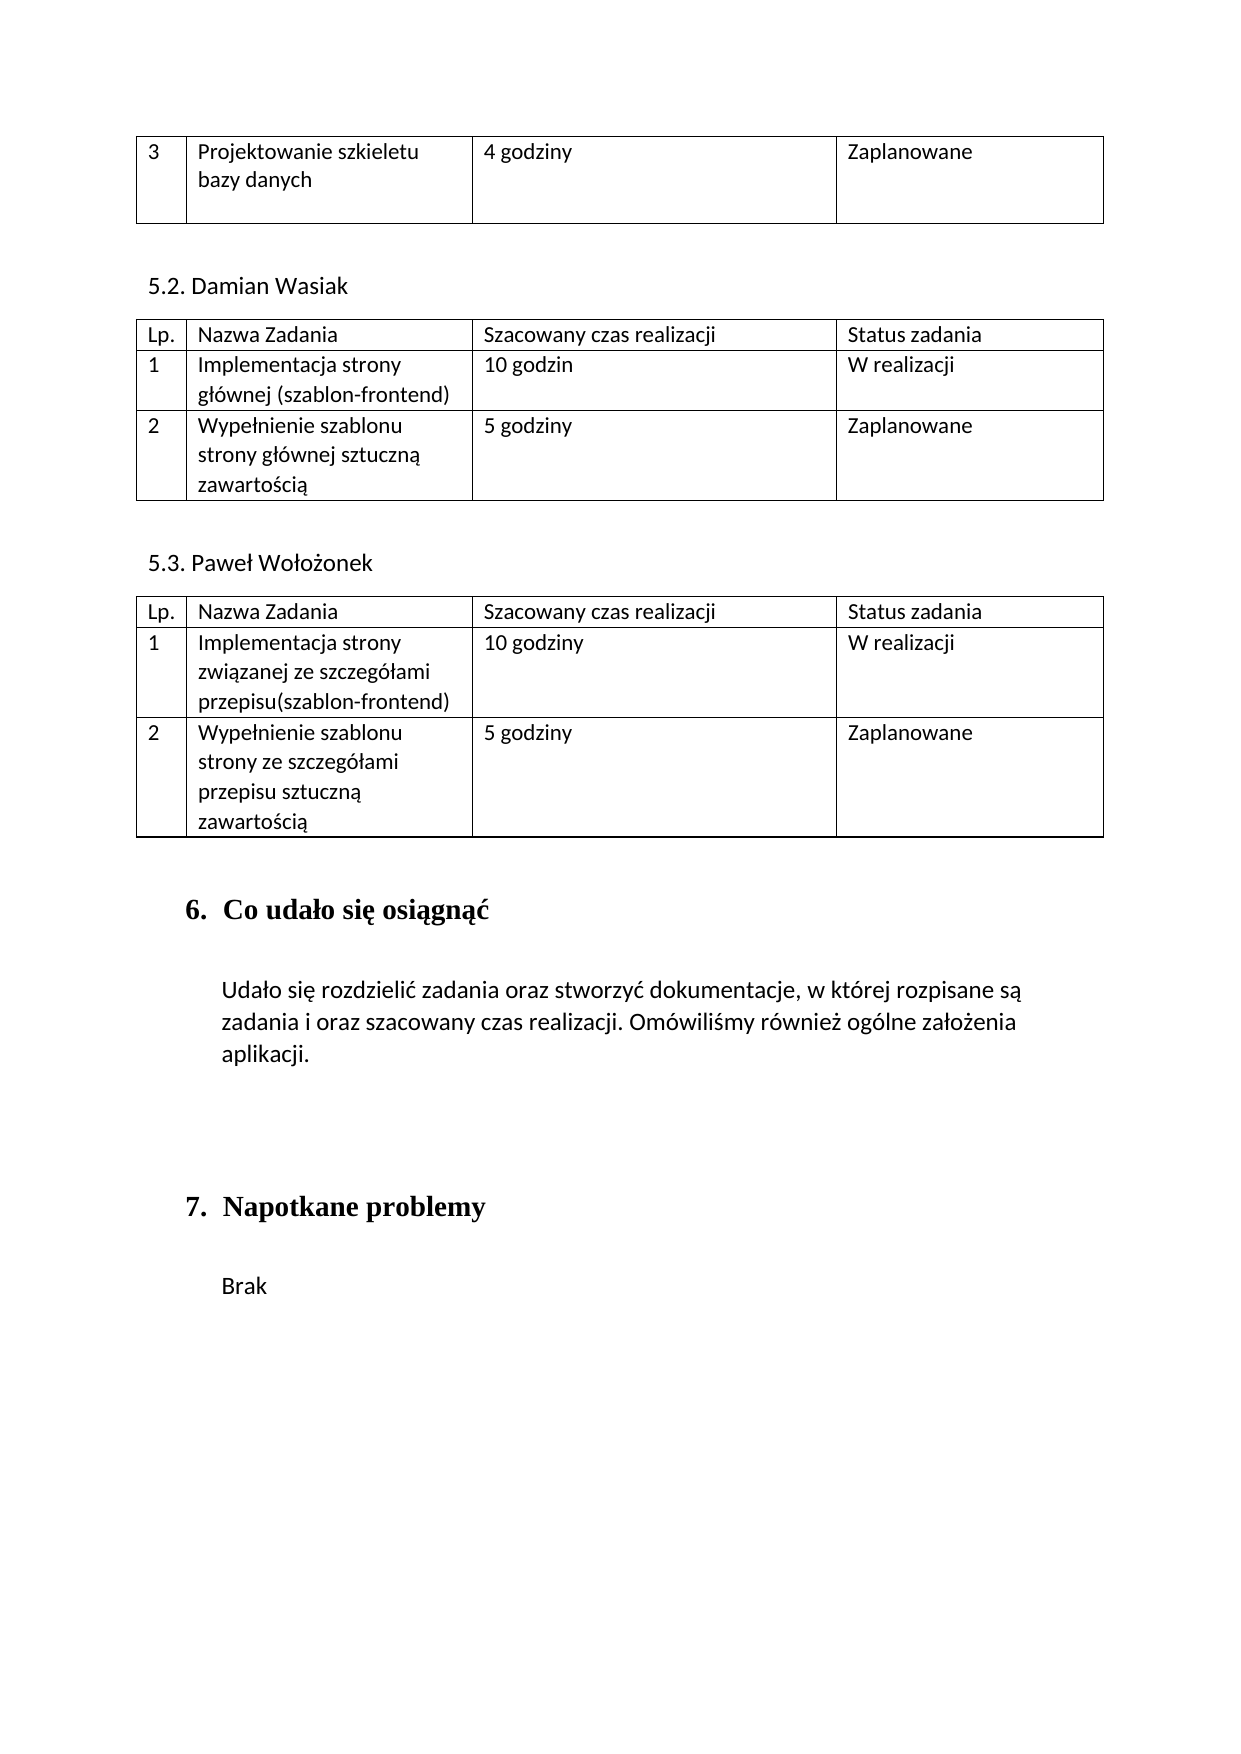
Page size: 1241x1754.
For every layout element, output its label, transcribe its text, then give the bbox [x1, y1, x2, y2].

table_cell 2 [137, 411, 186, 500]
table_cell 5 godziny [473, 718, 836, 836]
table_header Lp. [137, 597, 186, 627]
text Udało się rozdzielić zadania oraz stworzyć dokumentacje, w której rozpisane są zadania i oraz szacowany czas realizacji. Omówiliśmy również ogólne założenia aplikacji. [221, 974, 1092, 1069]
table_header Nazwa Zadania [187, 320, 472, 349]
table_cell W realizacji [837, 628, 1103, 717]
table_cell 1 [137, 628, 186, 717]
table_cell 3 [137, 137, 186, 222]
table_cell W realizacji [837, 351, 1103, 410]
table_cell Zaplanowane [837, 137, 1103, 222]
text 5.3. Paweł Wołożonek [148, 547, 1092, 578]
text Brak [148, 1271, 1092, 1301]
text 5.2. Damian Wasiak [148, 270, 1092, 300]
table_header Status zadania [837, 320, 1103, 349]
table_header Szacowany czas realizacji [473, 320, 836, 349]
table_cell Zaplanowane [837, 718, 1103, 836]
table_cell Projektowanie szkieletu bazy danych [187, 137, 472, 222]
table_cell 4 godziny [473, 137, 836, 222]
subtitle Napotkane problemy [185, 1189, 1092, 1222]
table_cell 10 godzin [473, 351, 836, 410]
subtitle Co udało się osiągnąć [185, 892, 1092, 926]
table_cell 1 [137, 351, 186, 410]
table_header Status zadania [837, 597, 1103, 627]
table_cell Implementacja strony głównej (szablon-frontend) [187, 351, 472, 410]
table_cell 2 [137, 718, 186, 836]
table_header Nazwa Zadania [187, 597, 472, 627]
table_cell 10 godziny [473, 628, 836, 717]
table_cell Wypełnienie szablonu strony ze szczegółami przepisu sztuczną zawartością [187, 718, 472, 836]
table_cell Implementacja strony związanej ze szczegółami przepisu(szablon-frontend) [187, 628, 472, 717]
table_cell Zaplanowane [837, 411, 1103, 500]
table_header Szacowany czas realizacji [473, 597, 836, 627]
table_header Lp. [137, 320, 186, 349]
table_cell 5 godziny [473, 411, 836, 500]
table_cell Wypełnienie szablonu strony głównej sztuczną zawartością [187, 411, 472, 500]
